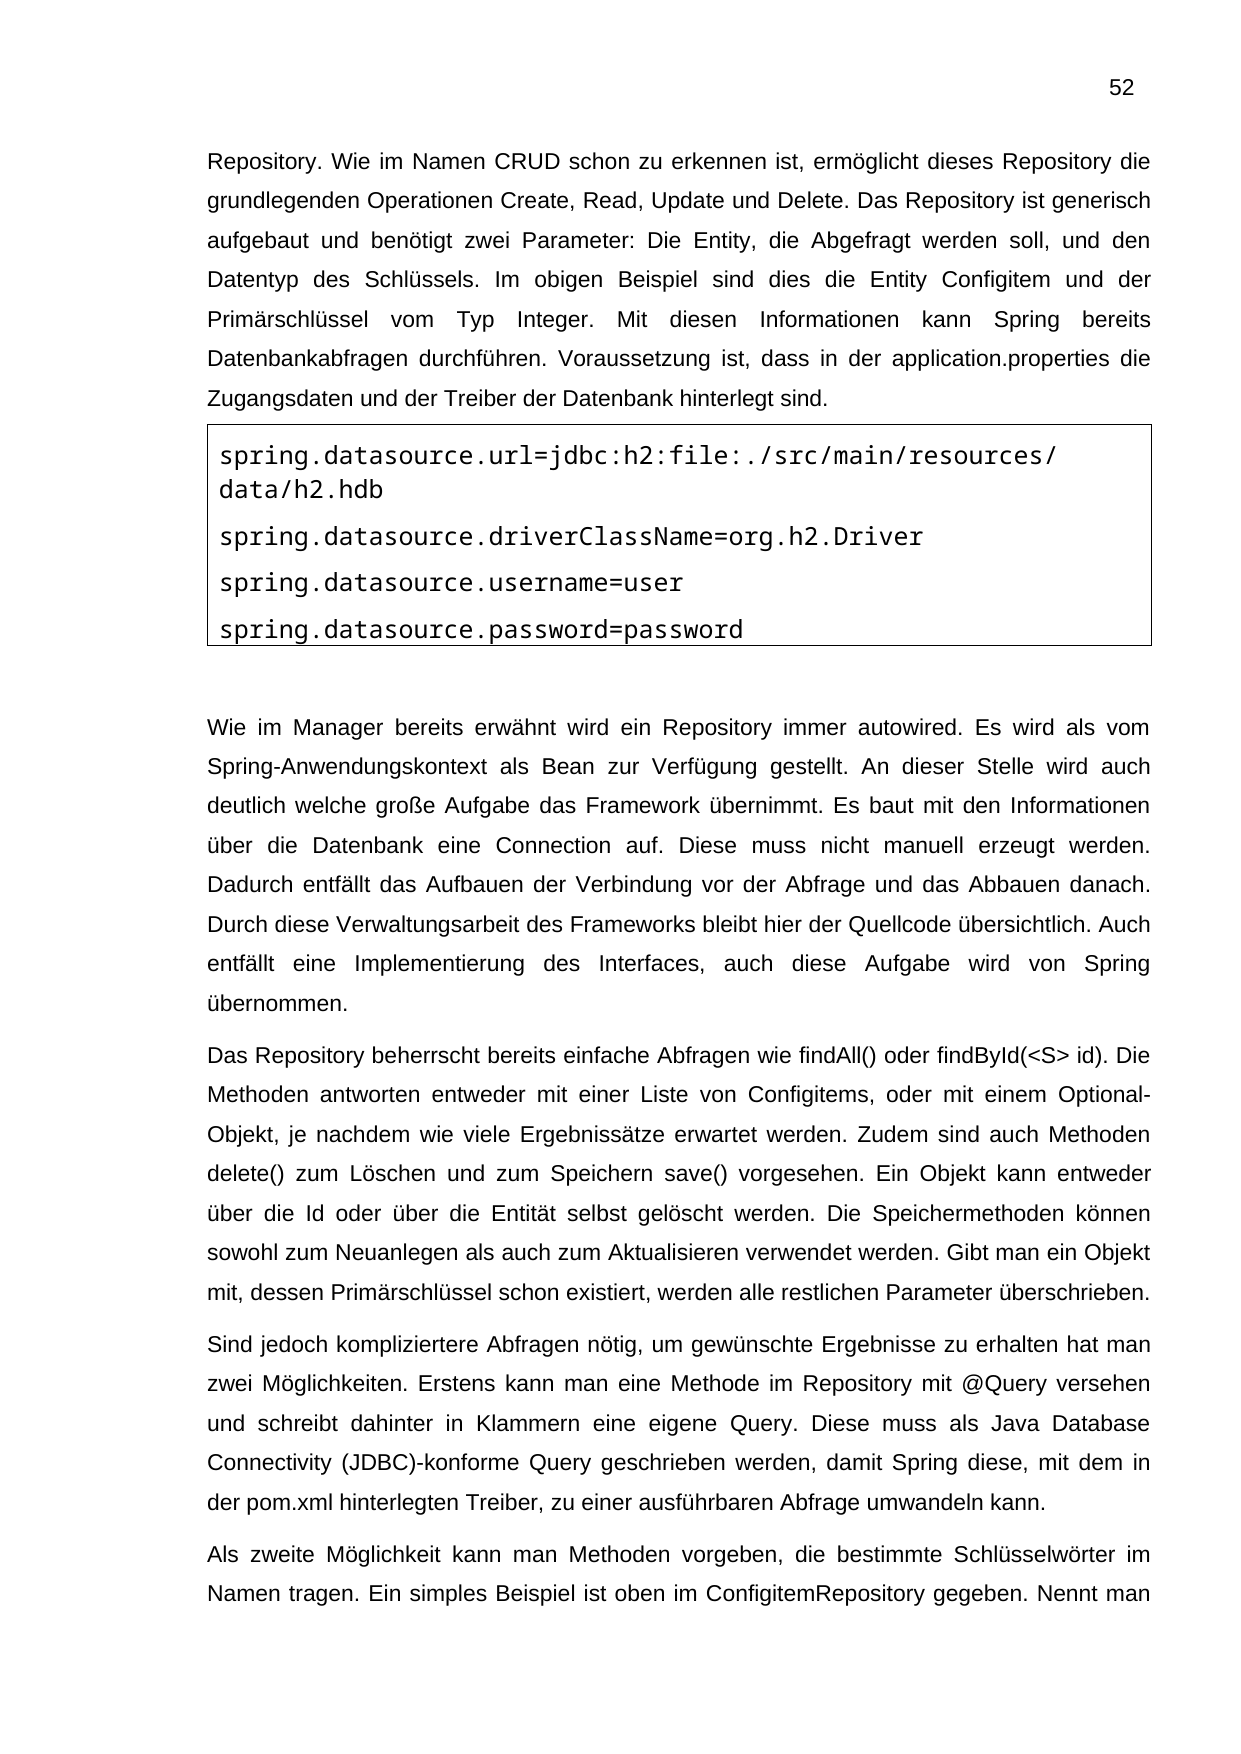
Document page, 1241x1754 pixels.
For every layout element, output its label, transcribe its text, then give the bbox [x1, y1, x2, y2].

table_header spring.datasource.url=jdbc:h2:file:./src/main/resources/data/h2.hdb spring.datasource.driverClassName=org.h2.Driver spring.datasource.username=user spring.datasource.password=password [208, 425, 1151, 645]
text Wie im Manager bereits erwähnt wird ein Repository immer autowired. Es wird als vom Spring-Anwendungskontext als Bean zur Verfügung gestellt. An dieser Stelle wird auch deutlich welche große Aufgabe das Framework übernimmt. Es baut mit den Informationen über die Datenbank eine Connection auf. Diese muss nicht manuell erzeugt werden. Dadurch entfällt das Aufbauen der Verbindung vor der Abfrage und das Abbauen danach. Durch diese Verwaltungsarbeit des Frameworks bleibt hier der Quellcode übersichtlich. Auch entfällt eine Implementierung des Interfaces, auch diese Aufgabe wird von Spring übernommen. [207, 713, 1152, 1016]
text Das Repository beherrscht bereits einfache Abfragen wie findAll() oder findById(<S> id). Die Methoden antworten entweder mit einer Liste von Configitems, oder mit einem Optional-Objekt, je nachdem wie viele Ergebnissätze erwartet werden. Zudem sind auch Methoden delete() zum Löschen und zum Speichern save() vorgesehen. Ein Objekt kann entweder über die Id oder über die Entität selbst gelöscht werden. Die Speichermethoden können sowohl zum Neuanlegen als auch zum Aktualisieren verwendet werden. Gibt man ein Objekt mit, dessen Primärschlüssel schon existiert, werden alle restlichen Parameter überschrieben. [207, 1042, 1152, 1305]
text Sind jedoch kompliziertere Abfragen nötig, um gewünschte Ergebnisse zu erhalten hat man zwei Möglichkeiten. Erstens kann man eine Methode im Repository mit @Query versehen und schreibt dahinter in Klammern eine eigene Query. Diese muss als Java Database Connectivity (JDBC)-konforme Query geschrieben werden, damit Spring diese, mit dem in der pom.xml hinterlegten Treiber, zu einer ausführbaren Abfrage umwandeln kann. [207, 1331, 1152, 1515]
